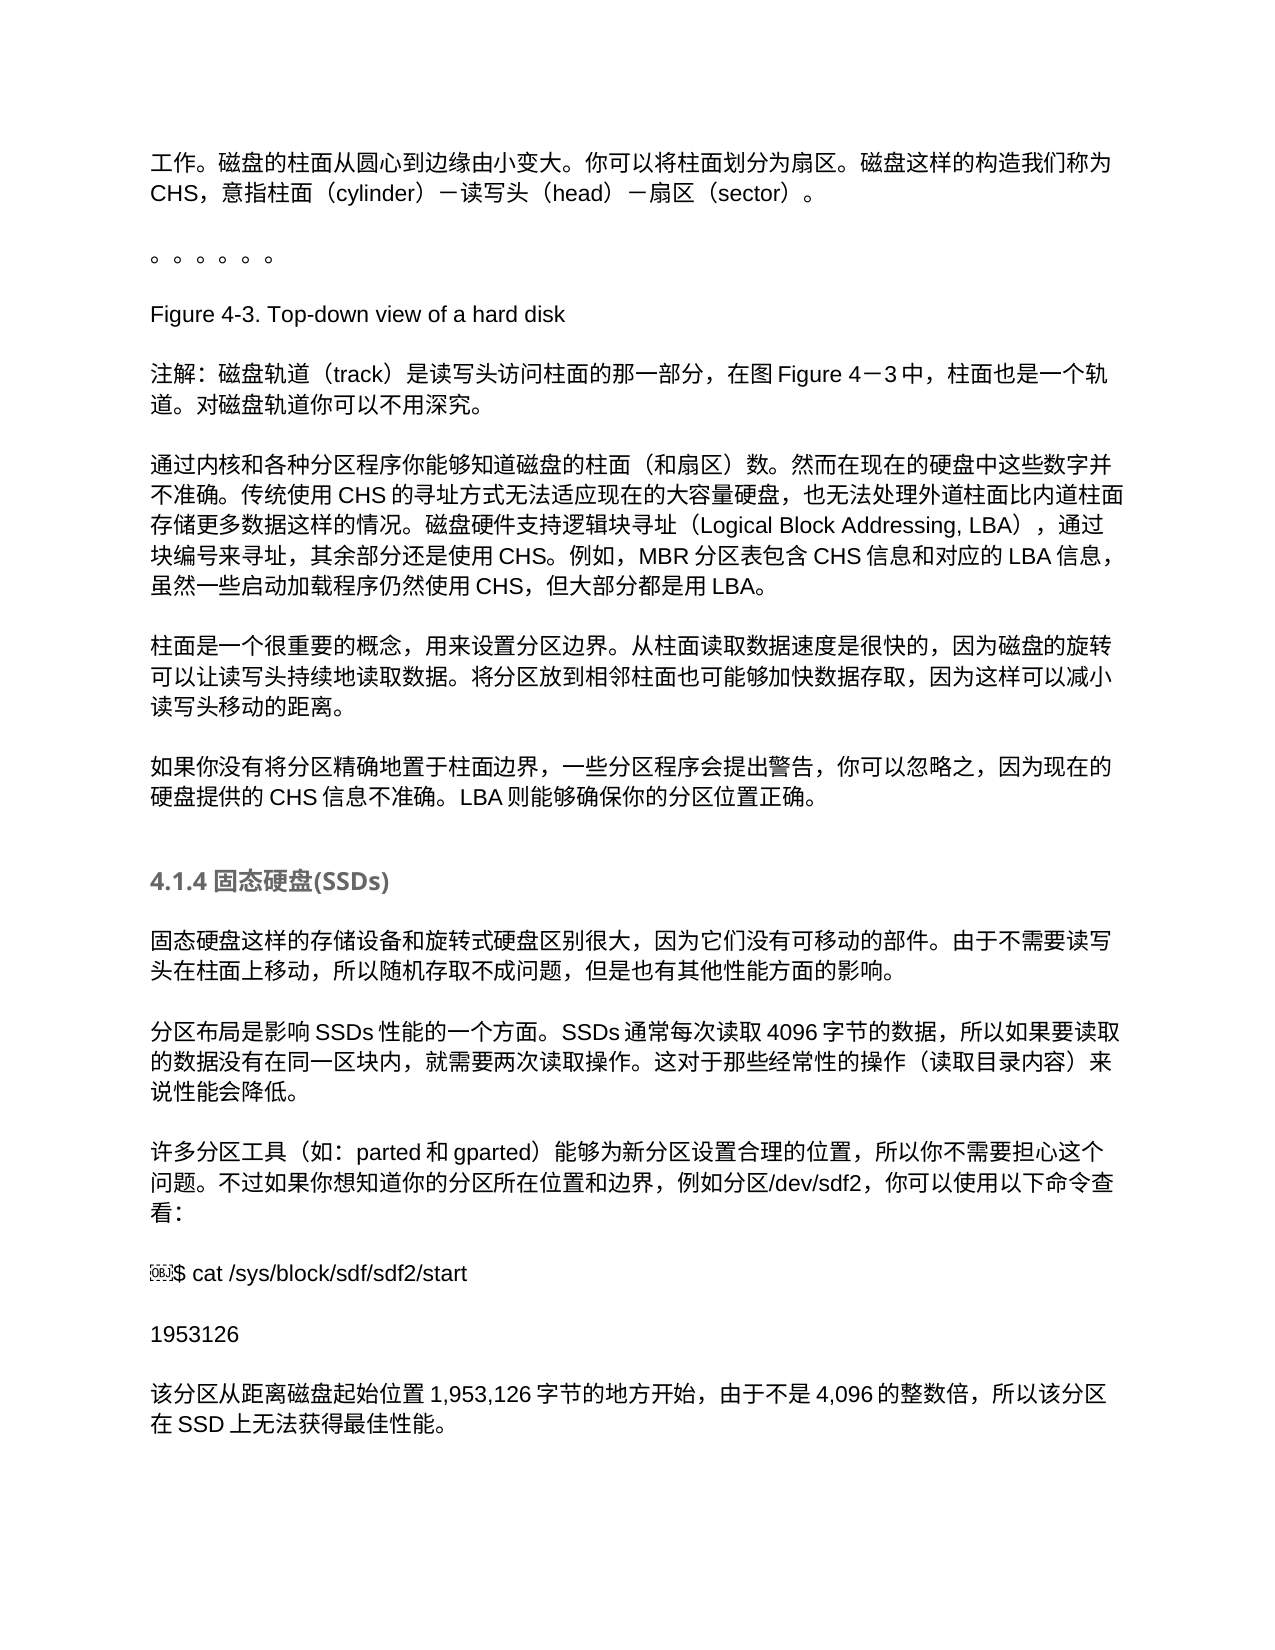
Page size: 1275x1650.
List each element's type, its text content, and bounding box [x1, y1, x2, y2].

text 柱面是一个很重要的概念，用来设置分区边界。从柱面读取数据速度是很快的，因为磁盘的旋转可以让读写头持续地读取数据。将分区放到相邻柱面也可能够加快数据存取，因为这样可以减小读写头移动的距离。 [150, 633, 1125, 720]
text 该分区从距离磁盘起始位置1,953,126字节的地方开始，由于不是4,096的整数倍，所以该分区在SSD上无法获得最佳性能。 [150, 1381, 1125, 1438]
text 如果你没有将分区精确地置于柱面边界，一些分区程序会提出警告，你可以忽略之，因为现在的硬盘提供的CHS信息不准确。LBA则能够确保你的分区位置正确。 [150, 754, 1125, 811]
text 分区布局是影响SSDs性能的一个方面。SSDs通常每次读取4096字节的数据，所以如果要读取的数据没有在同一区块内，就需要两次读取操作。这对于那些经常性的操作（读取目录内容）来说性能会降低。 [150, 1018, 1125, 1105]
text 许多分区工具（如：parted和gparted）能够为新分区设置合理的位置，所以你不需要担心这个问题。不过如果你想知道你的分区所在位置和边界，例如分区/dev/sdf2，你可以使用以下命令查看： [150, 1139, 1125, 1226]
subtitle 4.1.4 固态硬盘(SSDs) [150, 861, 1125, 898]
text 通过内核和各种分区程序你能够知道磁盘的柱面（和扇区）数。然而在现在的硬盘中这些数字并不准确。传统使用CHS的寻址方式无法适应现在的大容量硬盘，也无法处理外道柱面比内道柱面存储更多数据这样的情况。磁盘硬件支持逻辑块寻址（Logical Block Addressing, LBA），通过块编号来寻址，其余部分还是使用CHS。例如，MBR分区表包含CHS信息和对应的LBA信息，虽然一些启动加载程序仍然使用CHS，但大部分都是用LBA。 [150, 452, 1125, 599]
text 1953126 [150, 1321, 1125, 1347]
text 注解：磁盘轨道（track）是读写头访问柱面的那一部分，在图Figure 4－3中，柱面也是一个轨道。对磁盘轨道你可以不用深究。 [150, 361, 1125, 418]
text 。。。。。。 [150, 241, 1125, 267]
text ￼$ cat /sys/block/sdf/sdf2/start [150, 1260, 1125, 1287]
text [150, 150, 1125, 207]
text Figure 4-3. Top-down view of a hard disk [150, 301, 1125, 327]
text 固态硬盘这样的存储设备和旋转式硬盘区别很大，因为它们没有可移动的部件。由于不需要读写头在柱面上移动，所以随机存取不成问题，但是也有其他性能方面的影响。 [150, 928, 1125, 984]
